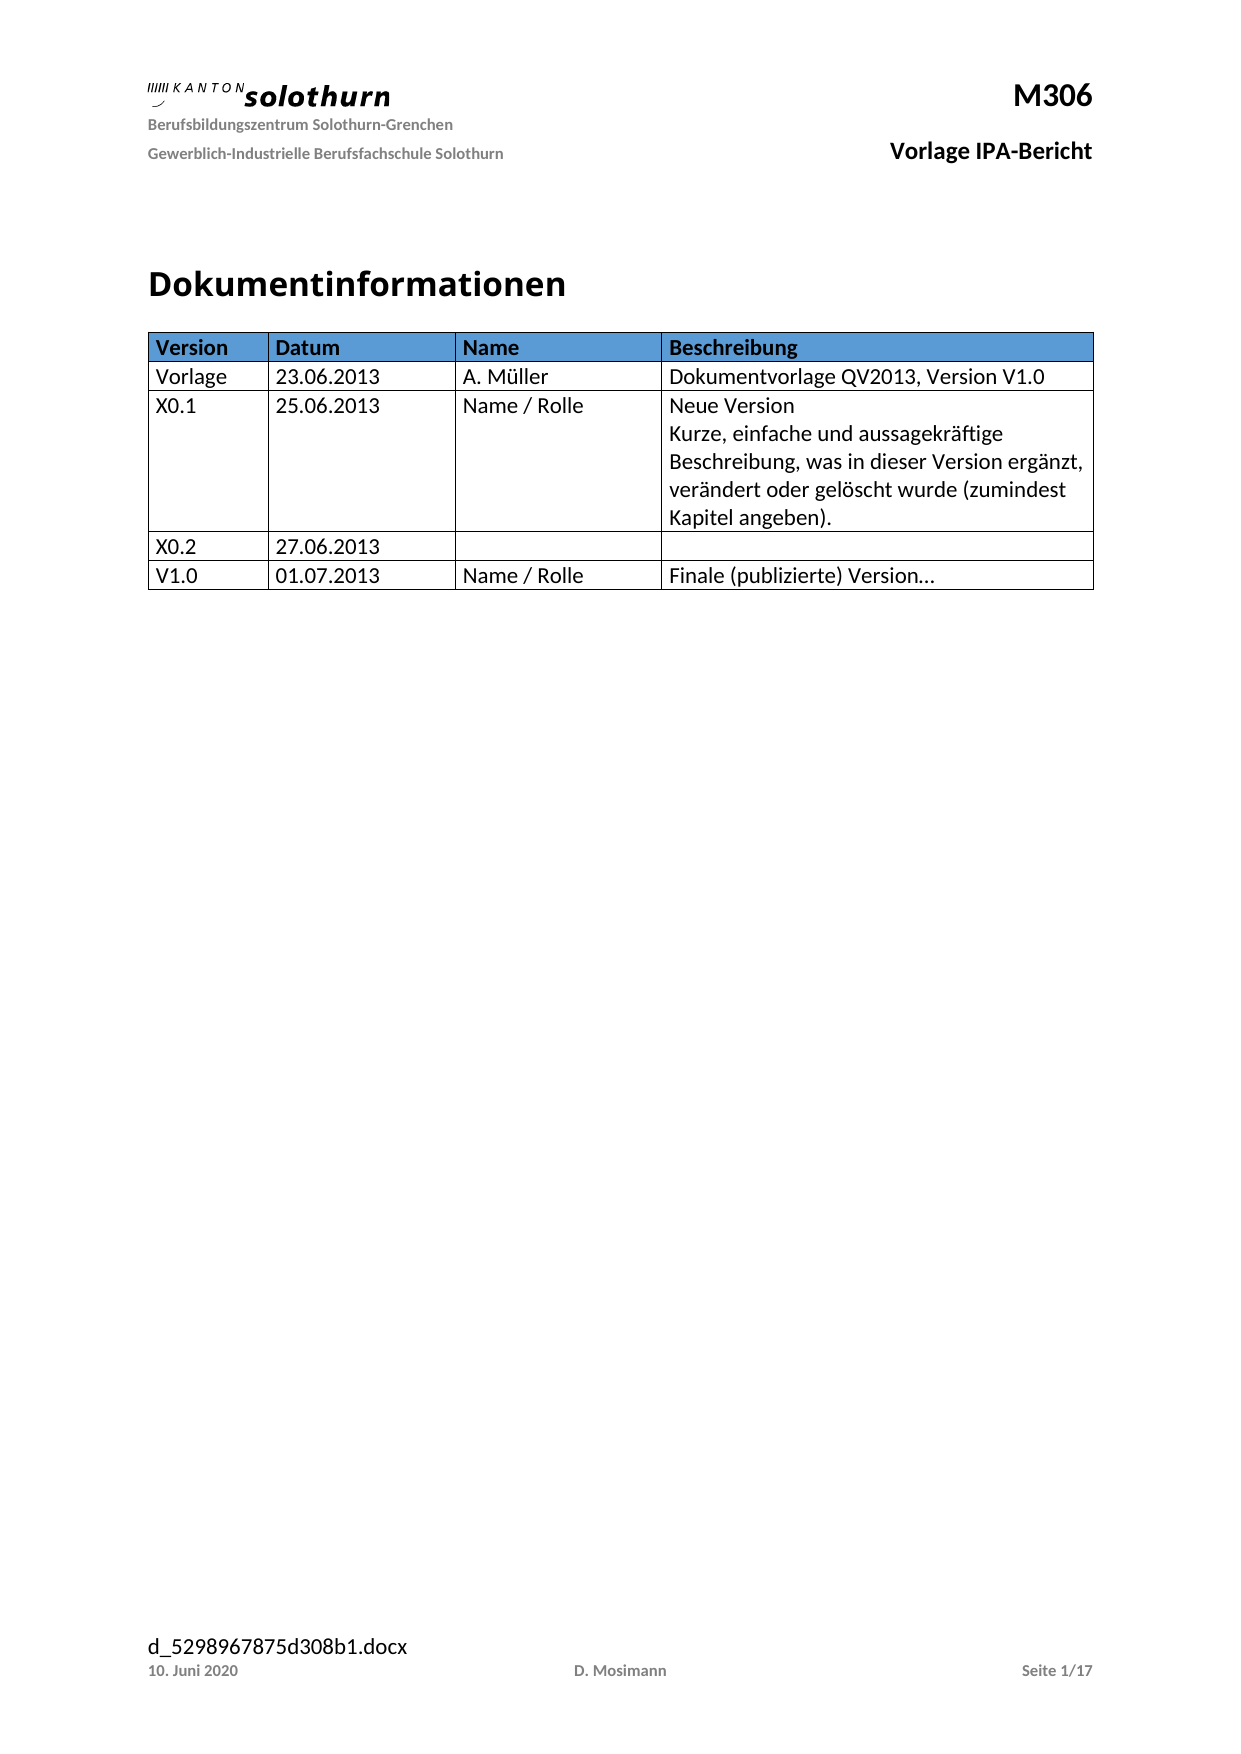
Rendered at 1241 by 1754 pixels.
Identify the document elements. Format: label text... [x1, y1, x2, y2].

table_cell X0.2 [149, 532, 268, 560]
table_cell Name / Rolle [456, 561, 661, 589]
subtitle Dokumentinformationen [148, 261, 1092, 307]
table_cell [662, 532, 1093, 560]
table_cell V1.0 [149, 561, 268, 589]
table_cell [456, 532, 661, 560]
table_cell 25.06.2013 [269, 391, 455, 531]
table_cell Dokumentvorlage QV2013, Version V1.0 [662, 362, 1093, 390]
table_cell Name / Rolle [456, 391, 661, 531]
table_header Name [456, 333, 661, 361]
table_header Version [149, 333, 268, 361]
table_cell A. Müller [456, 362, 661, 390]
table_cell 27.06.2013 [269, 532, 455, 560]
table_cell 01.07.2013 [269, 561, 455, 589]
picture [147, 83, 390, 107]
table_cell X0.1 [149, 391, 268, 531]
table_cell Finale (publizierte) Version… [662, 561, 1093, 589]
table_cell Neue Version Kurze, einfache und aussagekräftige Beschreibung, was in dieser Version ergänzt, verändert oder gelöscht wurde (zumindest Kapitel angeben). [662, 391, 1093, 531]
table_cell Vorlage [149, 362, 268, 390]
table_cell 23.06.2013 [269, 362, 455, 390]
table_header Datum [269, 333, 455, 361]
table_header Beschreibung [662, 333, 1093, 361]
